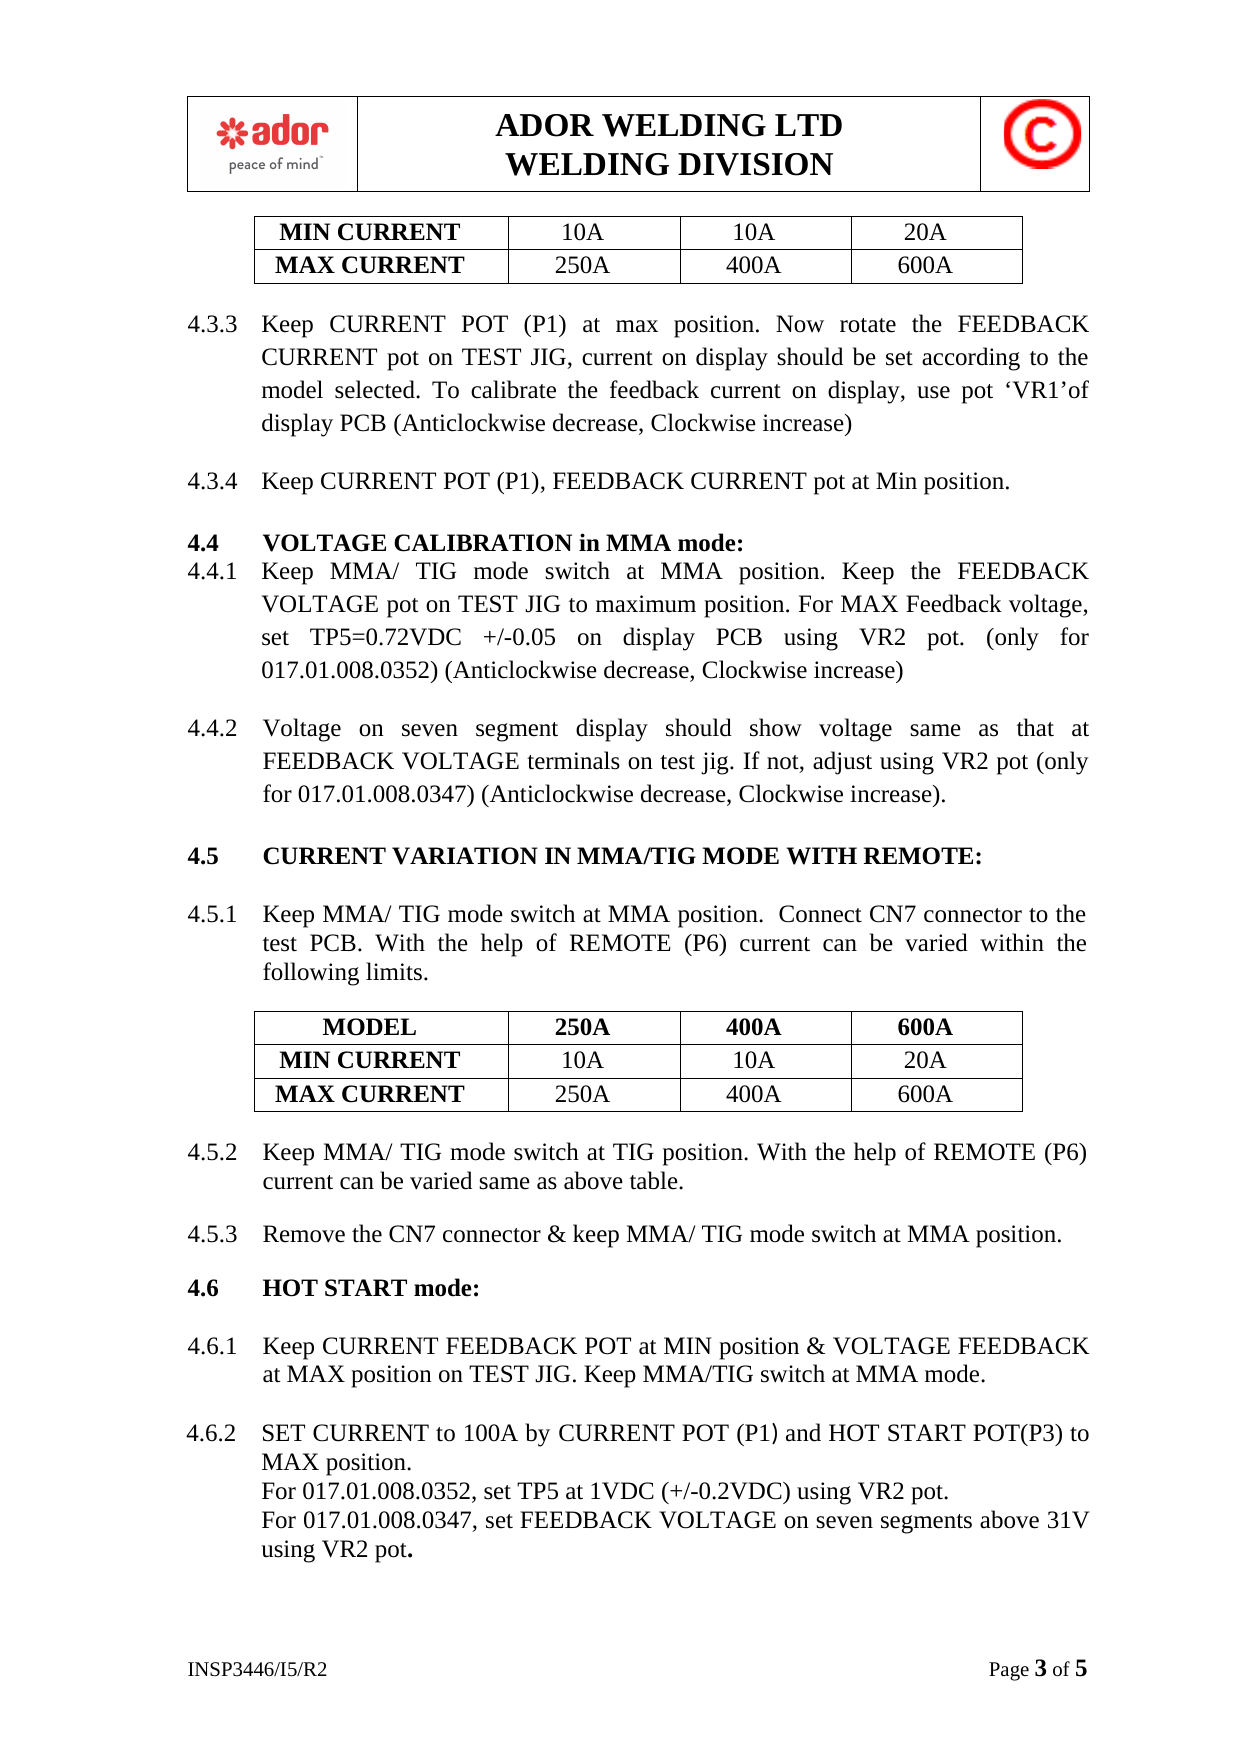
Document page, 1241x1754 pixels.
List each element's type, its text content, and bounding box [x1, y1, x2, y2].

table_header MODEL [255, 1012, 508, 1044]
text 4.5.1 Keep MMA/ TIG mode switch at MMA position. Connect CN7 connector to the test PCB. With the help of REMOTE (P6) current can be varied within the following limits. [187, 899, 1088, 986]
text 4.5.2 Keep MMA/ TIG mode switch at TIG position. With the help of REMOTE (P6) current can be varied same as above table. [187, 1137, 1088, 1194]
picture [198, 99, 347, 189]
table_cell 10A [681, 217, 851, 249]
text 4.5.3 Remove the CN7 connector & keep MMA/ TIG mode switch at MMA position. [187, 1219, 1088, 1248]
text 4.4 VOLTAGE CALIBRATION in MMA mode: [187, 528, 1090, 556]
table_cell 10A [509, 217, 680, 249]
table_cell 250A [509, 250, 680, 283]
text 4.3.3 Keep CURRENT POT (P1) at max position. Now rotate the FEEDBACK CURRENT pot on TEST JIG, current on display should be set according to the model selected. To calibrate the feedback current on display, use pot ‘VR1’of display PCB (Anticlockwise decrease, Clockwise increase) [187, 309, 1090, 437]
table_cell 600A [852, 1079, 1022, 1111]
table_cell 400A [681, 1079, 851, 1111]
table_cell MAX CURRENT [255, 1079, 508, 1111]
table_cell MIN CURRENT [255, 217, 508, 249]
table_cell 20A [852, 217, 1022, 249]
text For 017.01.008.0347, set FEEDBACK VOLTAGE on seven segments above 31V using VR2 pot. [261, 1505, 1090, 1562]
text For 017.01.008.0352, set TP5 at 1VDC (+/-0.2VDC) using VR2 pot. [261, 1476, 1090, 1505]
subtitle 4.5 CURRENT VARIATION IN MMA/TIG MODE WITH REMOTE: [187, 841, 1090, 870]
text 4.4.2 Voltage on seven segment display should show voltage same as that at FEEDBACK VOLTAGE terminals on test jig. If not, adjust using VR2 pot (only for 017.01.008.0347) (Anticlockwise decrease, Clockwise increase). [187, 713, 1090, 808]
text 4.3.4 Keep CURRENT POT (P1), FEEDBACK CURRENT pot at Min position. [187, 466, 1090, 494]
table_cell 20A [852, 1045, 1022, 1077]
table_cell 10A [509, 1045, 680, 1077]
text 4.6.2 SET CURRENT to 100A by CURRENT POT (P1) and HOT START POT(P3) to MAX position. [186, 1417, 1090, 1476]
table_header 600A [852, 1012, 1022, 1044]
table_cell 400A [681, 250, 851, 283]
table_cell 10A [681, 1045, 851, 1077]
table_cell 600A [852, 250, 1022, 283]
table_header 250A [509, 1012, 680, 1044]
text 4.4.1 Keep MMA/ TIG mode switch at MMA position. Keep the FEEDBACK VOLTAGE pot on TEST JIG to maximum position. For MAX Feedback voltage, set TP5=0.72VDC +/-0.05 on display PCB using VR2 pot. (only for 017.01.008.0352) (Anticlockwise decrease, Clockwise increase) [187, 556, 1090, 684]
text 4.6.1 Keep CURRENT FEEDBACK POT at MIN position & VOLTAGE FEEDBACK at MAX position on TEST JIG. Keep MMA/TIG switch at MMA mode. [187, 1331, 1090, 1388]
picture [1003, 99, 1082, 169]
table_header 400A [681, 1012, 851, 1044]
table_cell 250A [509, 1079, 680, 1111]
text 4.6 HOT START mode: [187, 1273, 1090, 1302]
table_cell MIN CURRENT [255, 1045, 508, 1077]
table_cell MAX CURRENT [255, 250, 508, 283]
